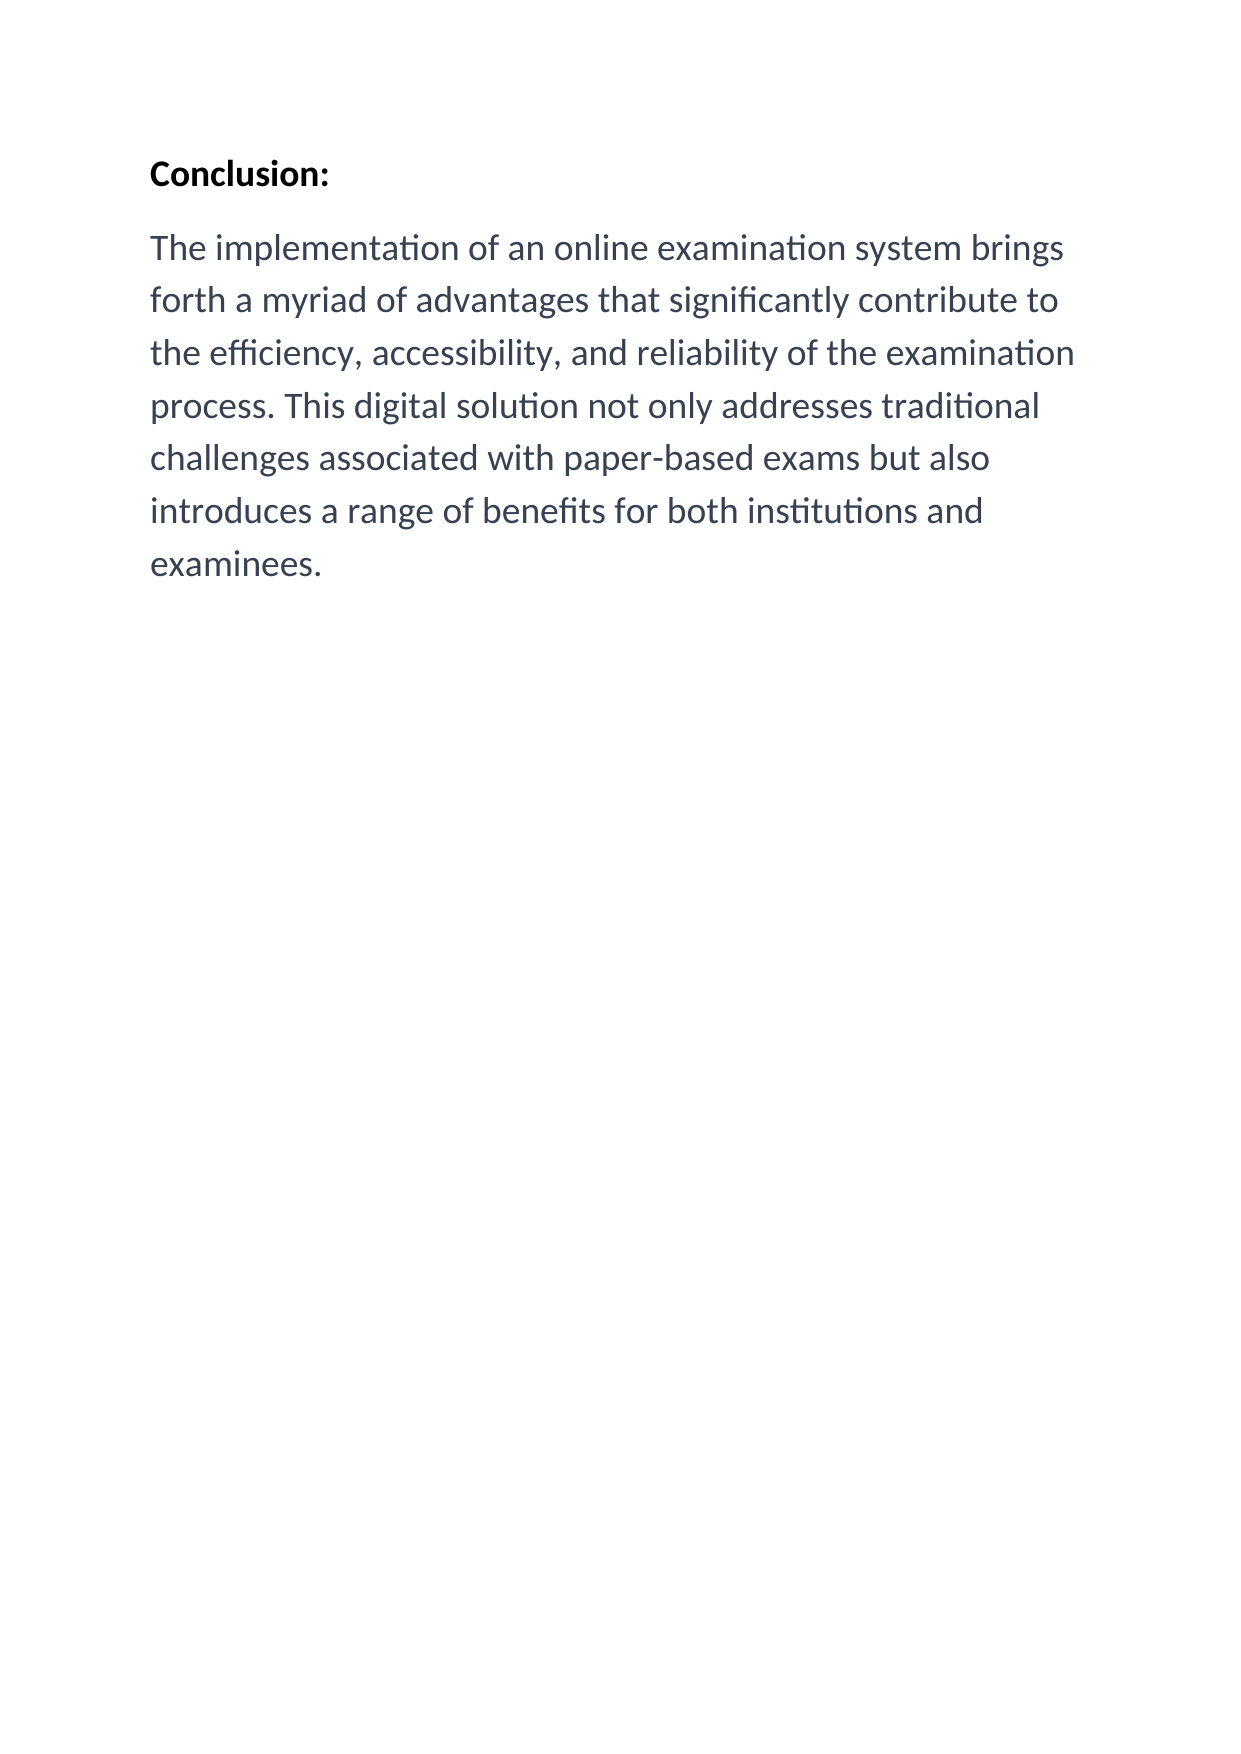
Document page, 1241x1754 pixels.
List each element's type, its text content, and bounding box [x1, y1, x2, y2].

text Conclusion: [150, 150, 1090, 196]
text The implementation of an online examination system brings forth a myriad of advantages that significantly contribute to the efficiency, accessibility, and reliability of the examination process. This digital solution not only addresses traditional challenges associated with paper-based exams but also introduces a range of benefits for both institutions and examinees. [150, 223, 1090, 586]
